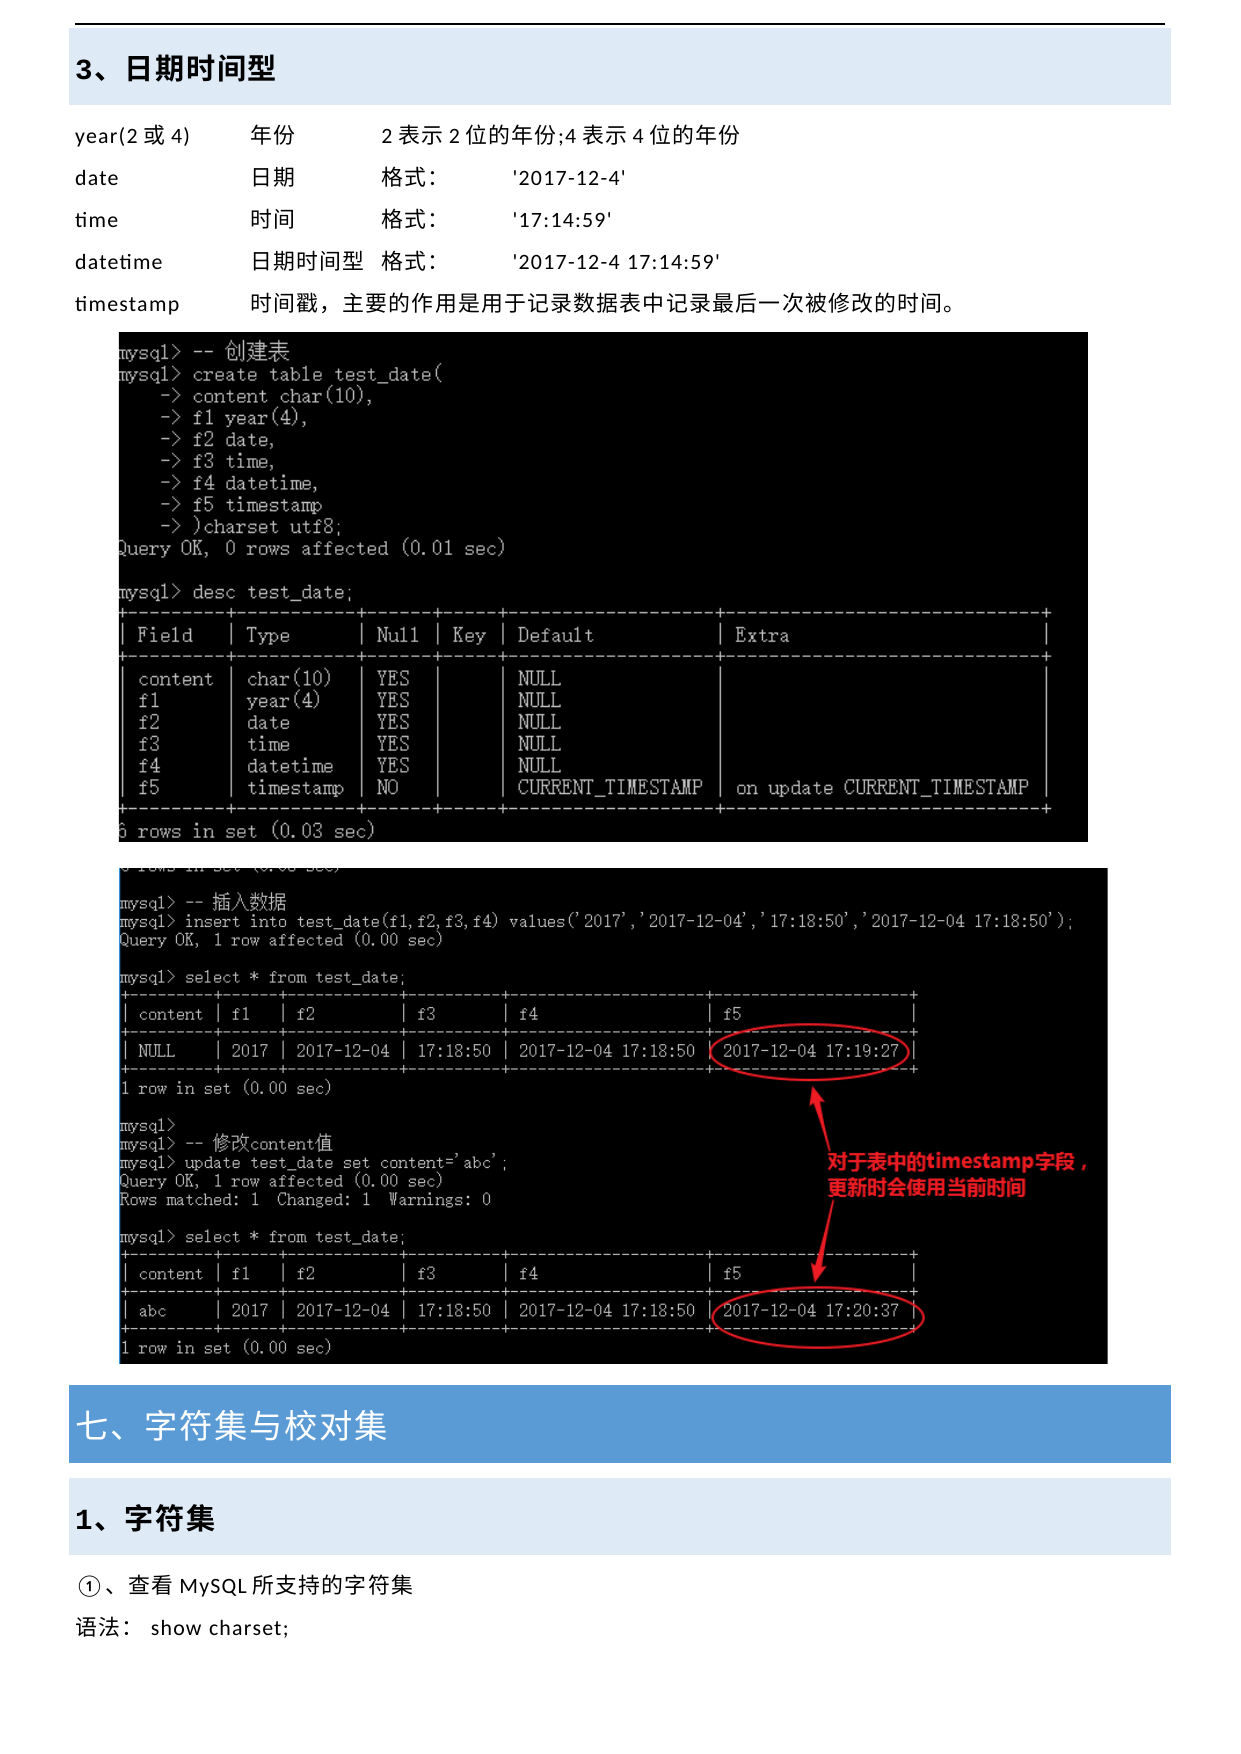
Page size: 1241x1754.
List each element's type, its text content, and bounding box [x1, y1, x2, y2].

picture [118, 868, 1108, 1364]
text 语法： show charset; [75, 1610, 1165, 1642]
text ①、查看MySQL所支持的字符集 [75, 1568, 1165, 1600]
text 1、字符集 [75, 1484, 1165, 1549]
text 七、字符集与校对集 [75, 1391, 1165, 1456]
text 3、日期时间型 [75, 34, 1165, 99]
text date 日期 格式： '2017-12-4' [75, 160, 1165, 192]
picture [118, 332, 1088, 842]
text year(2或4) 年份 2表示2位的年份;4表示4位的年份 [75, 118, 1165, 151]
text datetime 日期时间型 格式： '2017-12-4 17:14:59' [75, 244, 1165, 276]
text time 时间 格式： '17:14:59' [75, 202, 1165, 234]
text timestamp 时间戳，主要的作用是用于记录数据表中记录最后一次被修改的时间。 [75, 286, 1165, 318]
